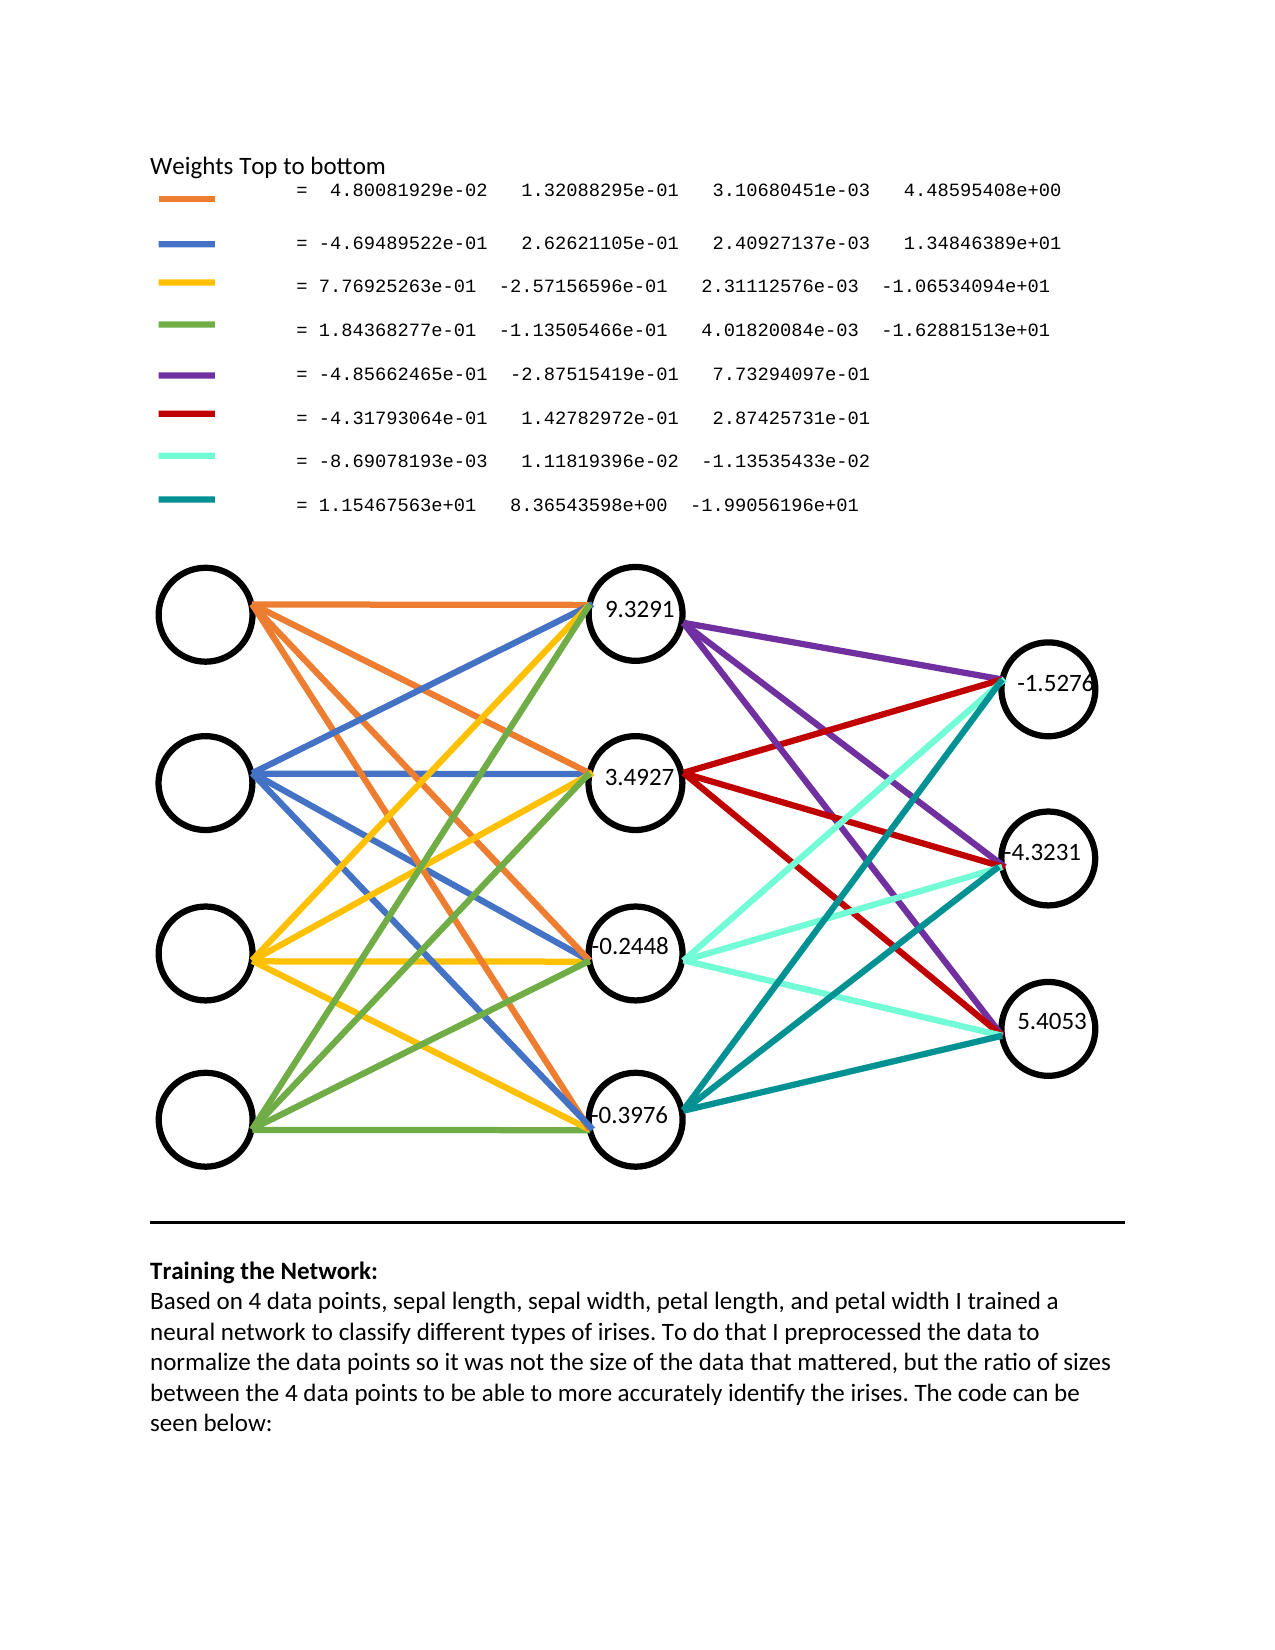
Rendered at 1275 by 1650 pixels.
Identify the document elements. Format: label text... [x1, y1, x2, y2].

text = -4.69489522e-01 2.62621105e-01 2.40927137e-03 1.34846389e+01 [150, 233, 1125, 255]
text Based on 4 data points, sepal length, sepal width, petal length, and petal width I trained a neural network to classify different types of irises. To do that I preprocessed the data to normalize the data points so it was not the size of the data that mattered, but the ratio of sizes between the 4 data points to be able to more accurately identify the irises. The code can be seen below: [150, 1286, 1125, 1438]
text Training the Network: [150, 1255, 1125, 1286]
text = 1.84368277e-01 -1.13505466e-01 4.01820084e-03 -1.62881513e+01 [150, 320, 1125, 342]
text = 1.15467563e+01 8.36543598e+00 -1.99056196e+01 [150, 495, 1125, 517]
text = -4.31793064e-01 1.42782972e-01 2.87425731e-01 [150, 408, 1125, 430]
text = -4.85662465e-01 -2.87515419e-01 7.73294097e-01 [150, 364, 1125, 386]
text = 4.80081929e-02 1.32088295e-01 3.10680451e-03 4.48595408e+00 [150, 181, 1125, 202]
text Weights Top to bottom [150, 150, 1125, 181]
text = -8.69078193e-03 1.11819396e-02 -1.13535433e-02 [150, 452, 1125, 473]
text = 7.76925263e-01 -2.57156596e-01 2.31112576e-03 -1.06534094e+01 [150, 277, 1125, 298]
